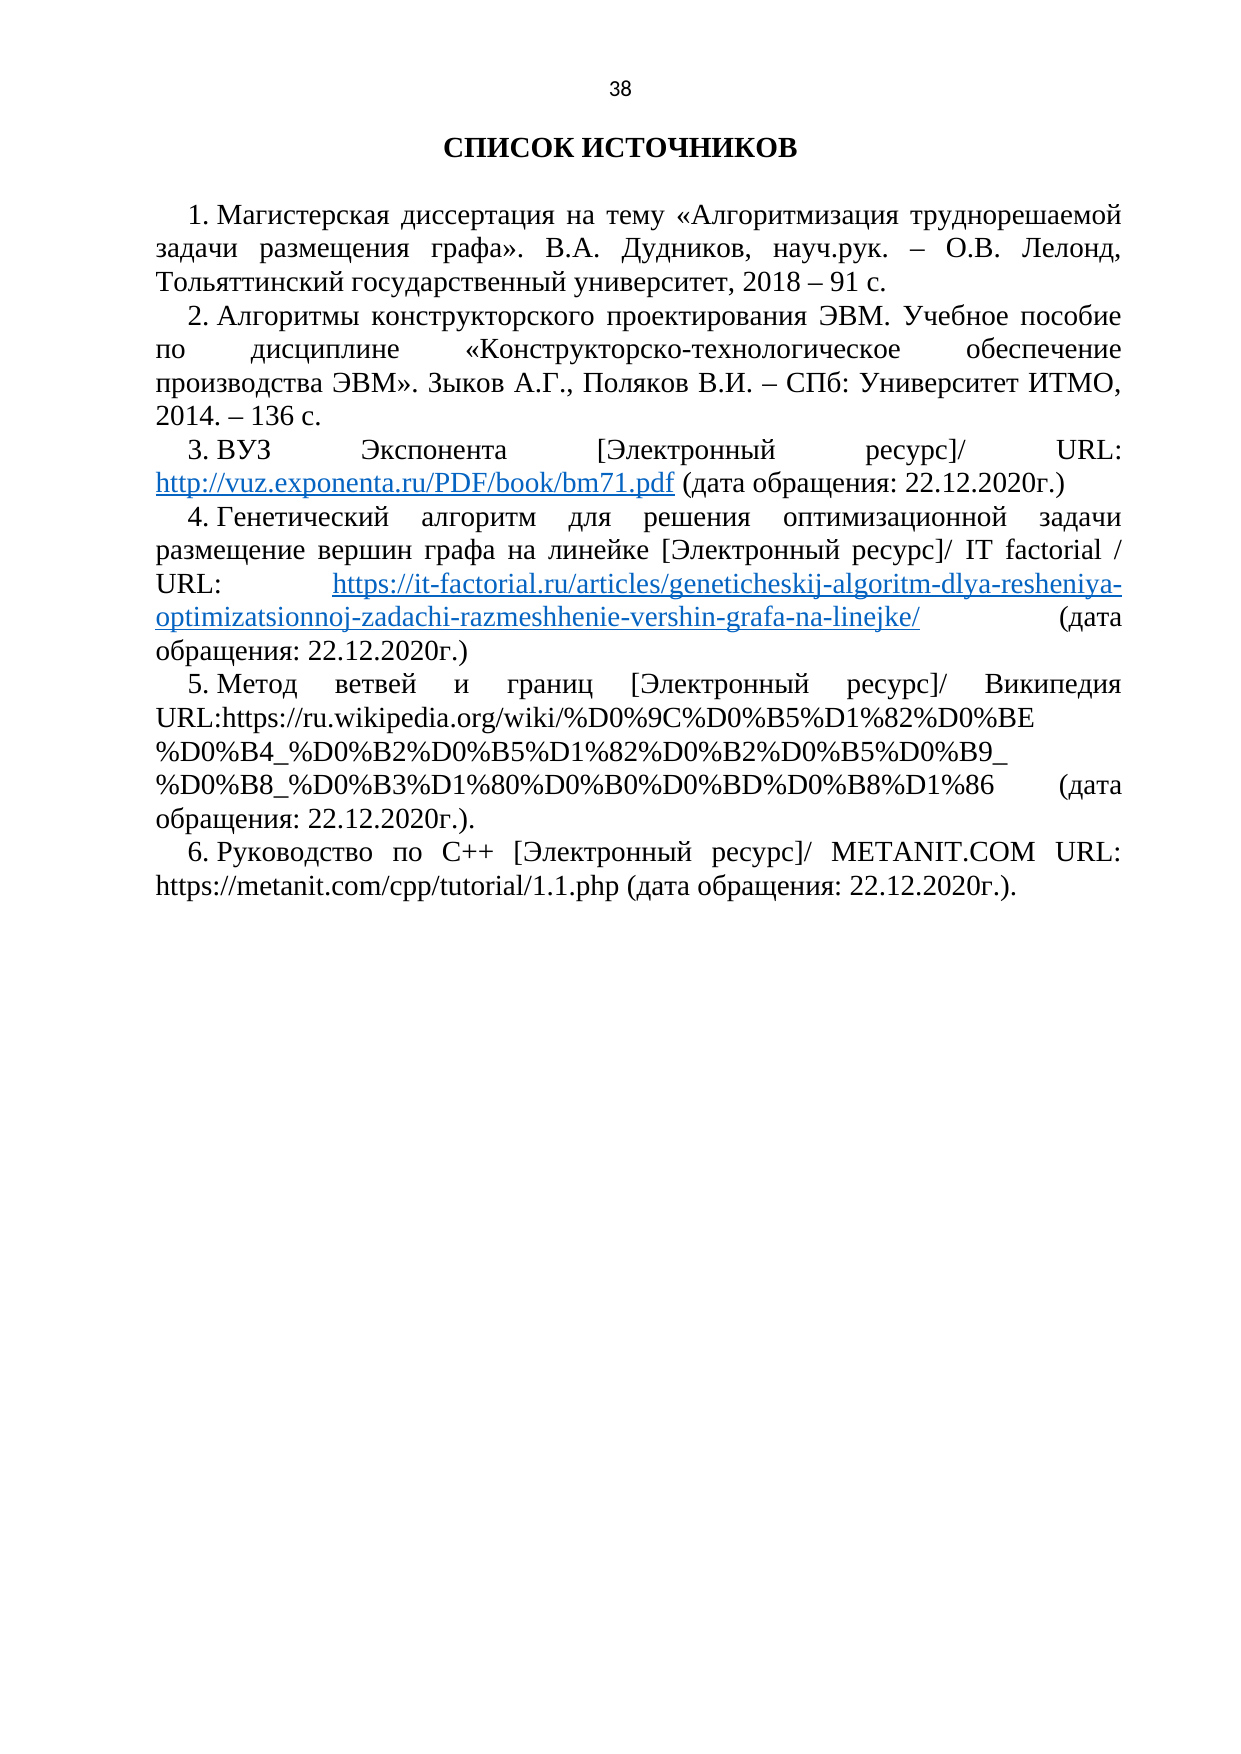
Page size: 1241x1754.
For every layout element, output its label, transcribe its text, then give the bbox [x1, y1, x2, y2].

list Магистерская диссертация на тему «Алгоритмизация труднорешаемой задачи размещения графа». В.А. Дудников, науч.рук. – О.В. Лелонд, Тольяттинский государственный университет, 2018 – 91 с. [155, 197, 1122, 298]
list Метод ветвей и границ [Электронный ресурс]/ Википедия URL:https://ru.wikipedia.org/wiki/%D0%9C%D0%B5%D1%82%D0%BE%D0%B4_%D0%B2%D0%B5%D1%82%D0%B2%D0%B5%D0%B9_%D0%B8_%D0%B3%D1%80%D0%B0%D0%BD%D0%B8%D1%86 (дата обращения: 22.12.2020г.). [155, 667, 1122, 834]
list Генетический алгоритм для решения оптимизационной задачи размещение вершин графа на линейке [Электронный ресурс]/ IT factorial / URL: https://it-factorial.ru/articles/geneticheskij-algoritm-dlya-resheniya-optimizatsionnoj-zadachi-razmeshhenie-vershin-grafa-na-linejke/ (дата обращения: 22.12.2020г.) [155, 499, 1122, 667]
list ВУЗ Экспонента [Электронный ресурс]/ URL: http://vuz.exponenta.ru/PDF/book/bm71.pdf (дата обращения: 22.12.2020г.) [155, 432, 1122, 499]
list Руководство по C++ [Электронный ресурс]/ METANIT.COM URL: https://metanit.com/cpp/tutorial/1.1.php (дата обращения: 22.12.2020г.). [155, 834, 1122, 901]
list Алгоритмы конструкторского проектирования ЭВМ. Учебное пособие по дисциплине «Конструкторско-технологическое обеспечение производства ЭВМ». Зыков А.Г., Поляков В.И. – СПб: Университет ИТМО, 2014. – 136 с. [155, 298, 1122, 432]
subtitle СПИСОК ИСТОЧНИКОВ [118, 130, 1122, 163]
